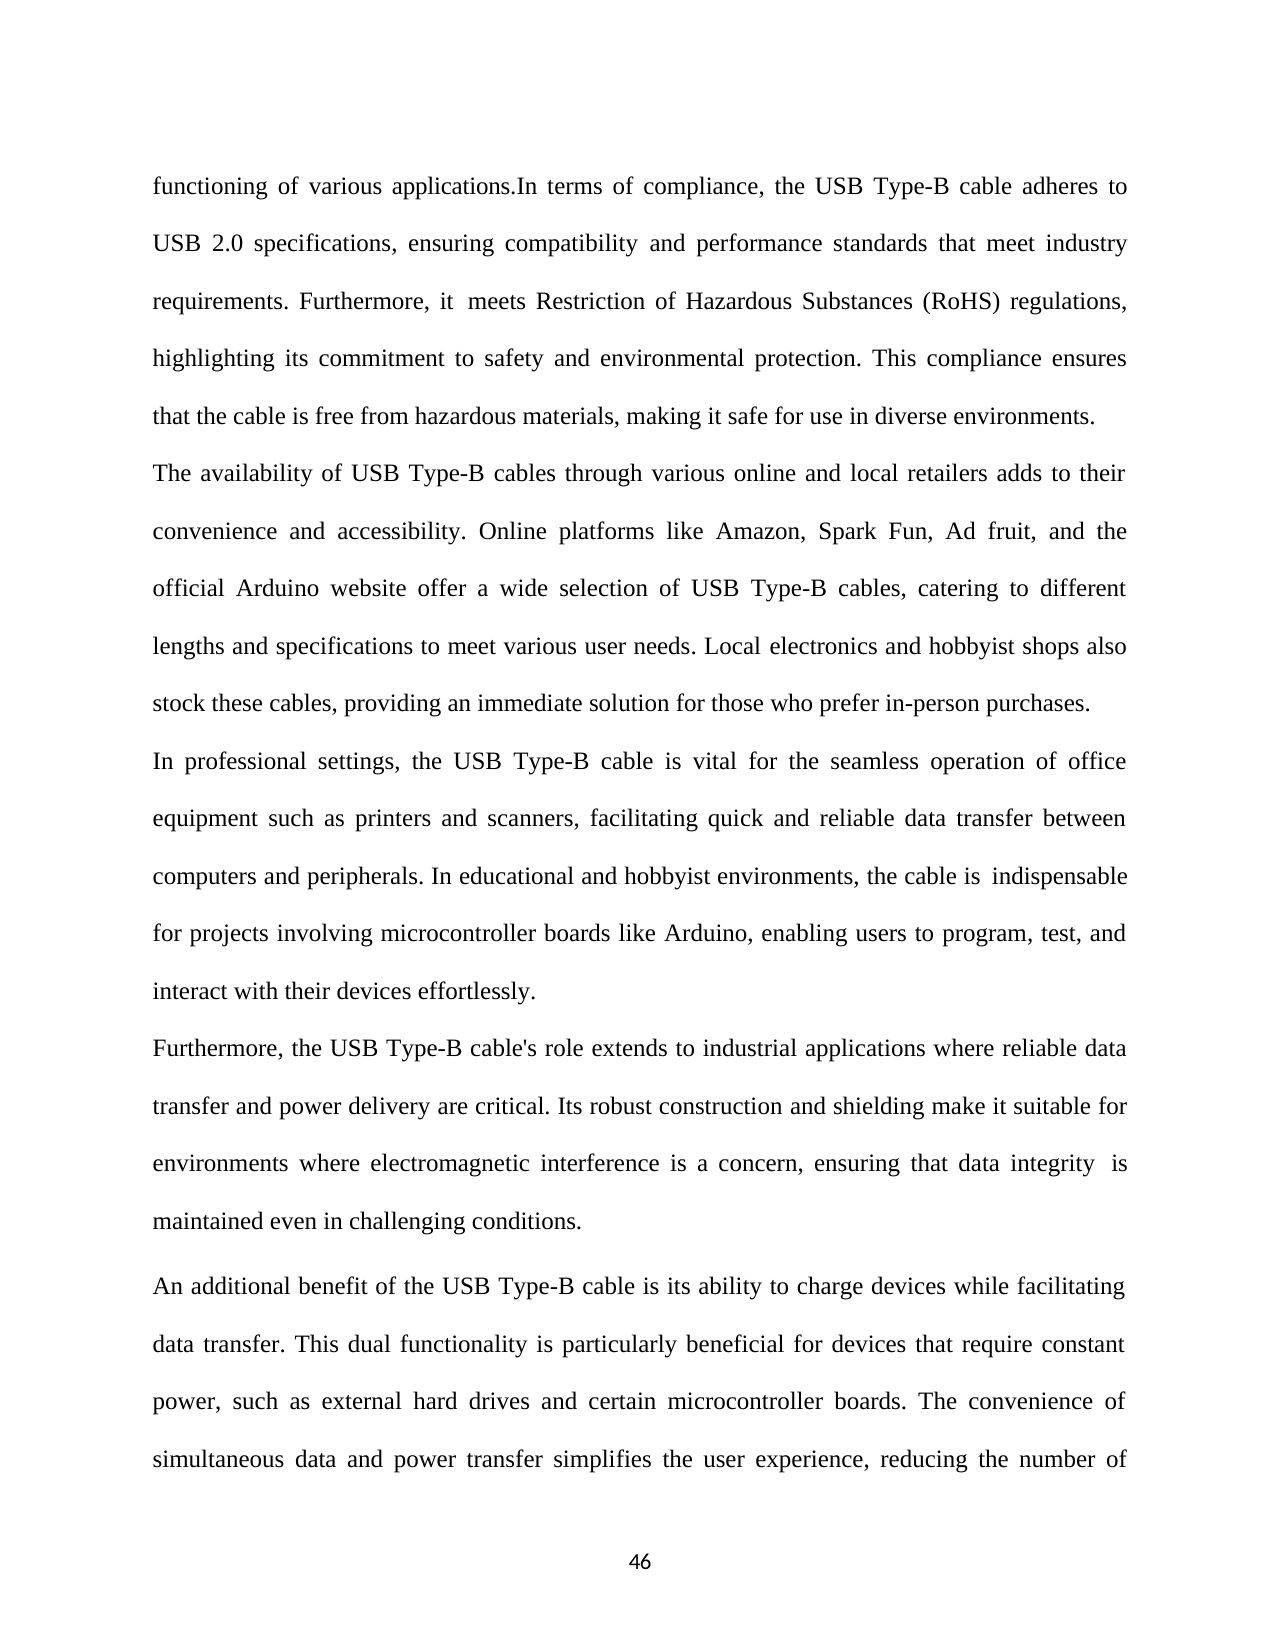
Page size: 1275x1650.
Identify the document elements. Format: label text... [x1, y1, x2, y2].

text functioning of various applications.In terms of compliance, the USB Type-B cable adheres to USB 2.0 specifications, ensuring compatibility and performance standards that meet industry requirements. Furthermore, it meets Restriction of Hazardous Substances (RoHS) regulations, highlighting its commitment to safety and environmental protection. This compliance ensures that the cable is free from hazardous materials, making it safe for use in diverse environments. [152, 171, 1128, 429]
text Furthermore, the USB Type-B cable's role extends to industrial applications where reliable data transfer and power delivery are critical. Its robust construction and shielding make it suitable for environments where electromagnetic interference is a concern, ensuring that data integrity is maintained even in challenging conditions. [152, 1033, 1128, 1234]
text In professional settings, the USB Type-B cable is vital for the seamless operation of office equipment such as printers and scanners, facilitating quick and reliable data transfer between computers and peripherals. In educational and hobbyist environments, the cable is indispensable for projects involving microcontroller boards like Arduino, enabling users to program, test, and interact with their devices effortlessly. [152, 746, 1127, 1004]
text The availability of USB Type-B cables through various online and local retailers adds to their convenience and accessibility. Online platforms like Amazon, Spark Fun, Ad fruit, and the official Arduino website offer a wide selection of USB Type-B cables, catering to different lengths and specifications to meet various user needs. Local electronics and hobbyist shops also stock these cables, providing an immediate solution for those who prefer in-person purchases. [152, 458, 1127, 717]
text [152, 1271, 1127, 1472]
